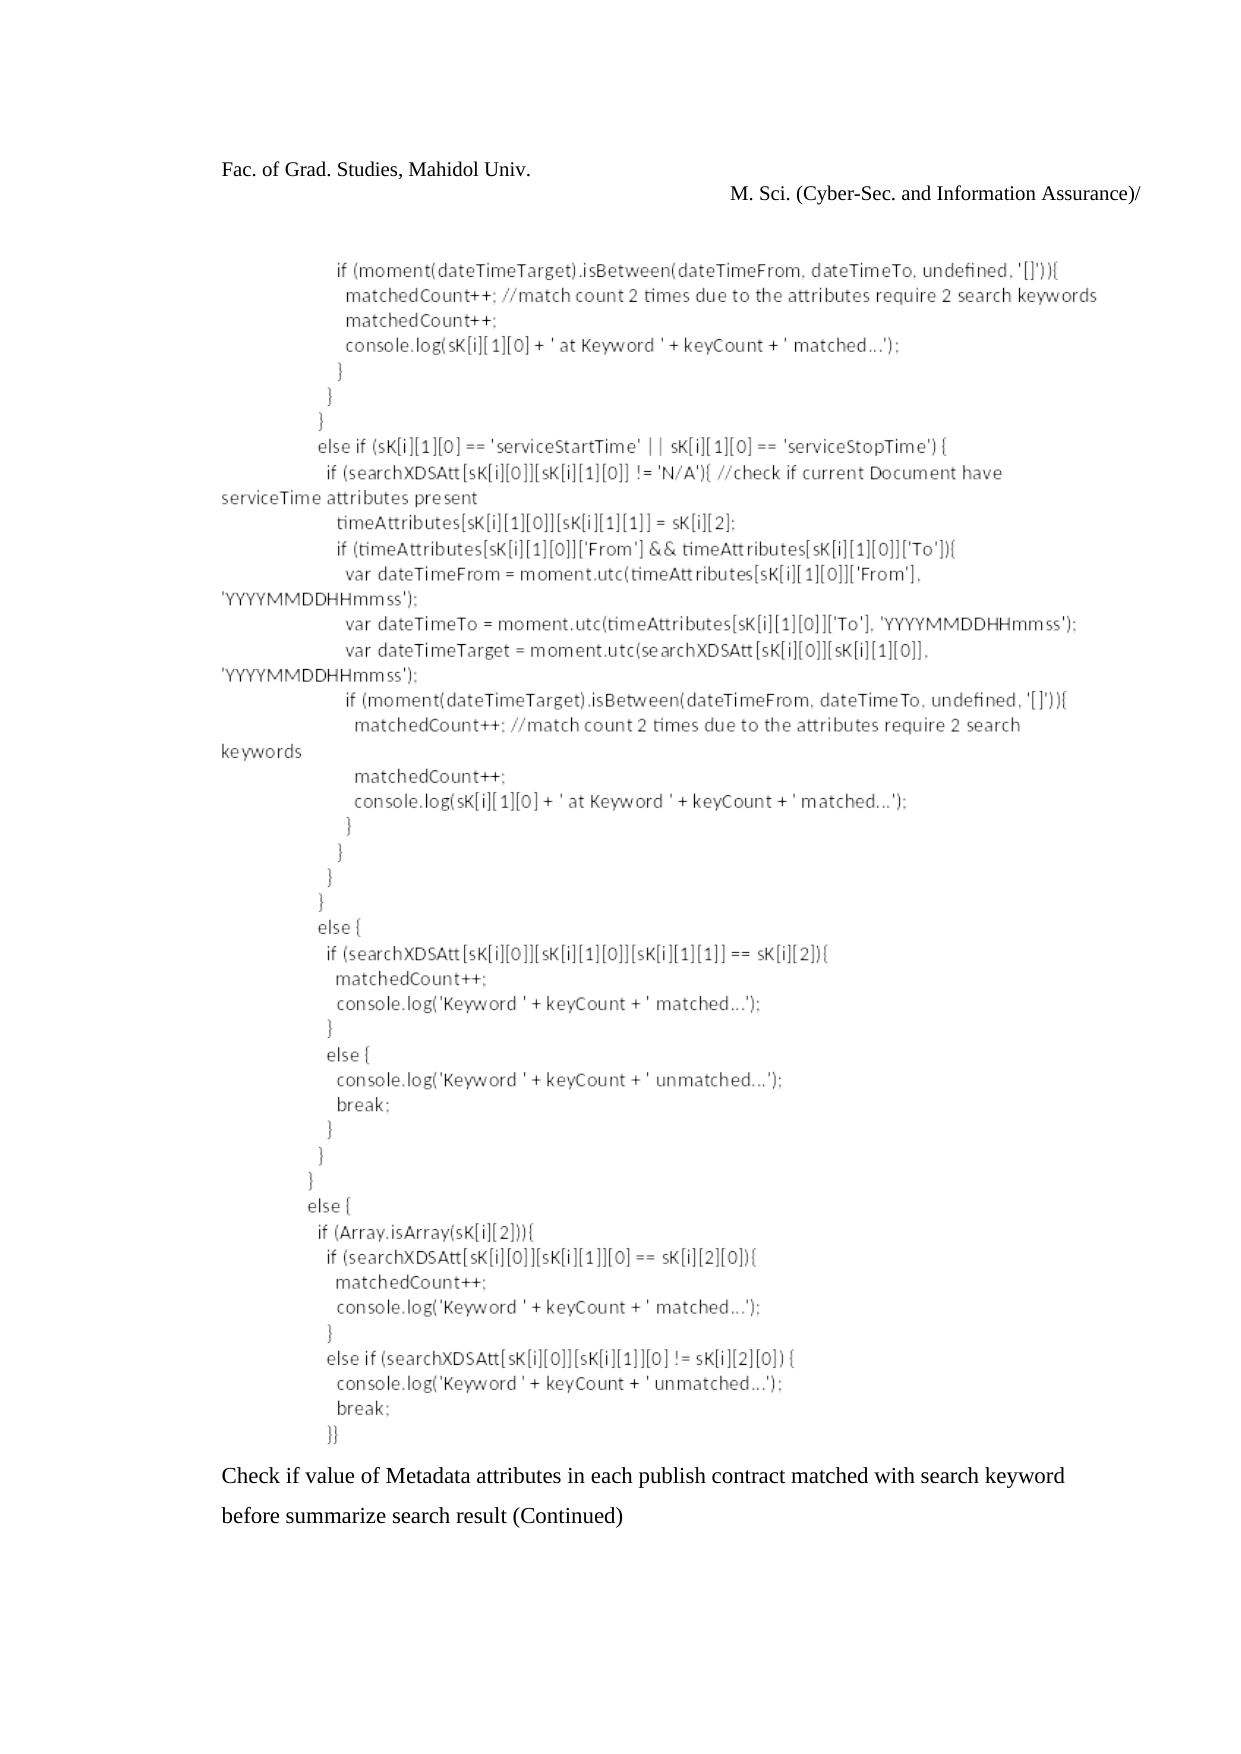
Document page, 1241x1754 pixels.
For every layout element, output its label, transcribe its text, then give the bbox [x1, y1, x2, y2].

list Check if value of Metadata attributes in each publish contract matched with search keyword before summarize search result (Continued) [221, 1462, 1092, 1528]
